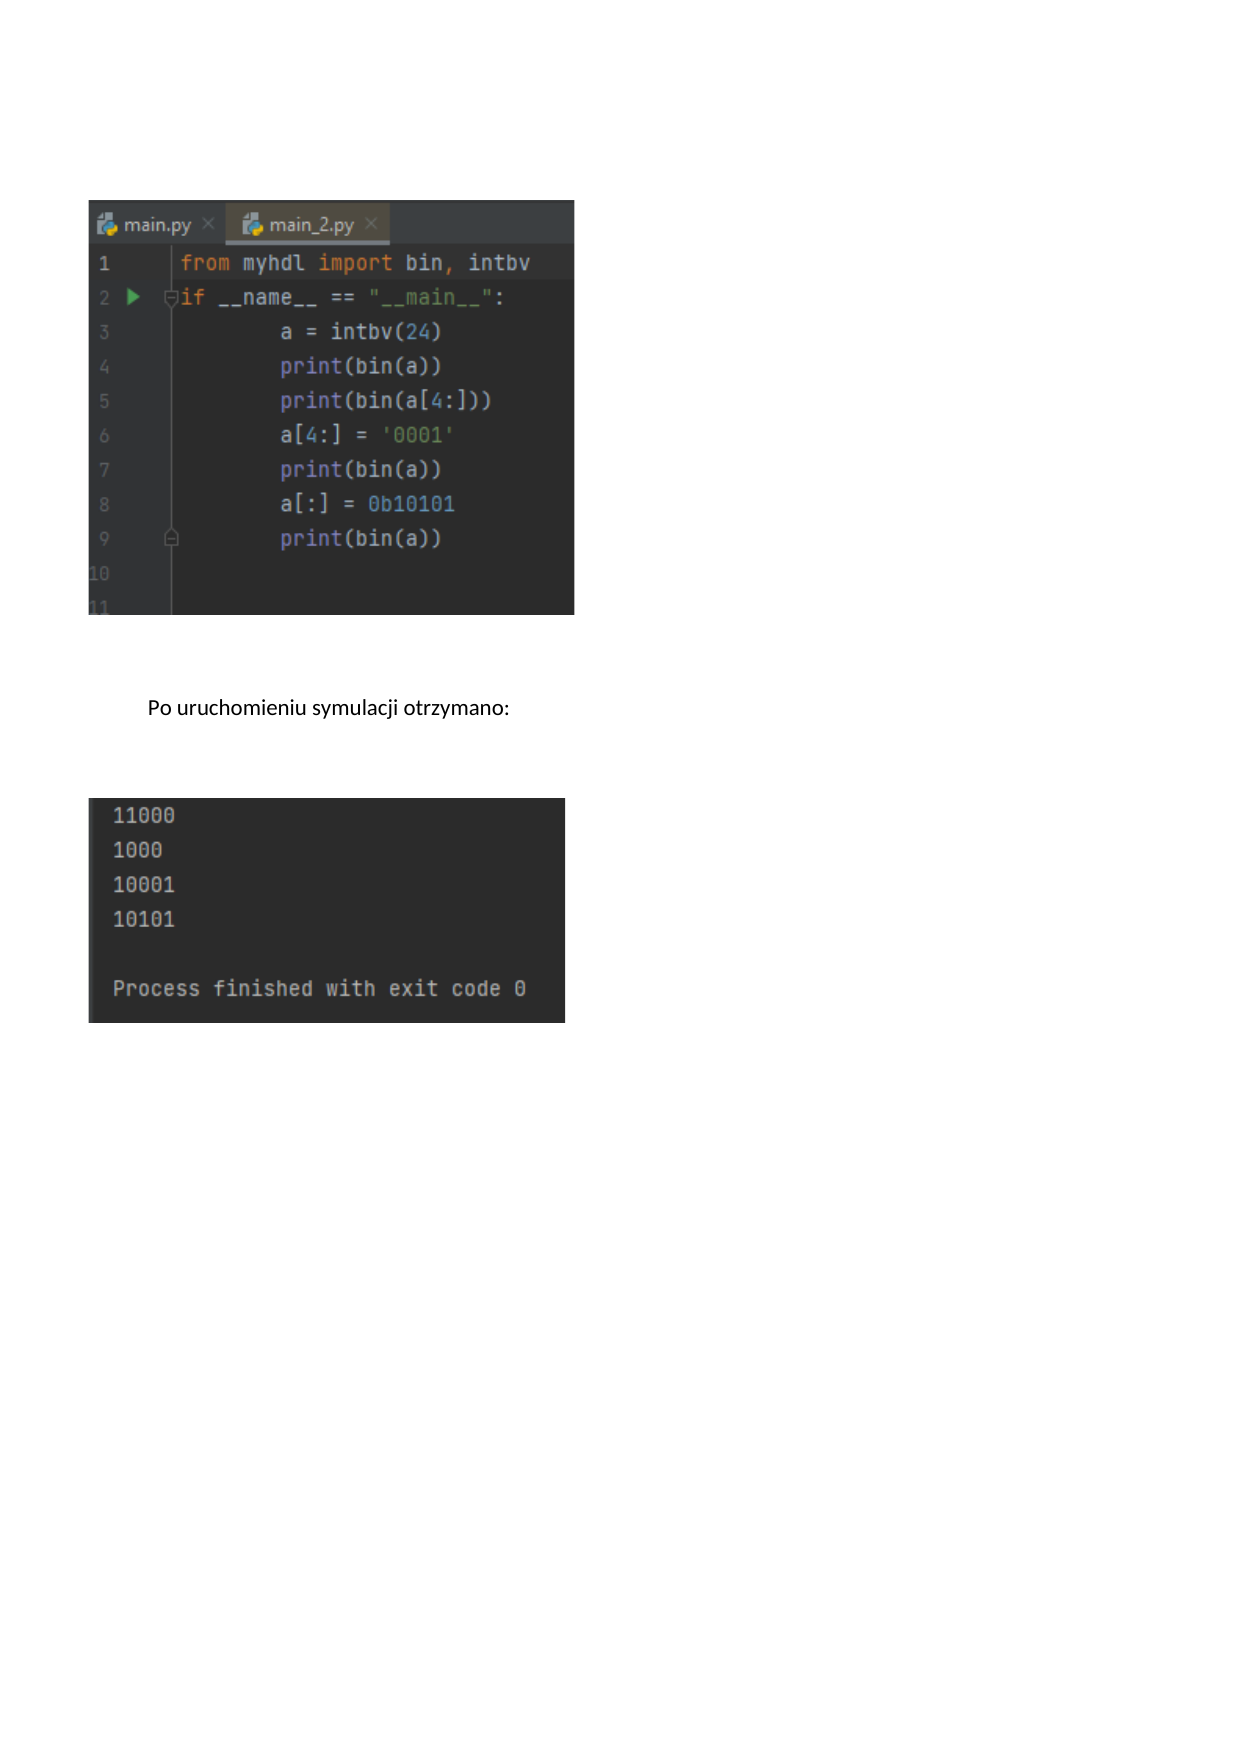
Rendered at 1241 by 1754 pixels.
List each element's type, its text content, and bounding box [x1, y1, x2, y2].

text Po uruchomieniu symulacji otrzymano: [148, 693, 1093, 721]
picture [88, 798, 565, 1023]
picture [88, 200, 575, 615]
